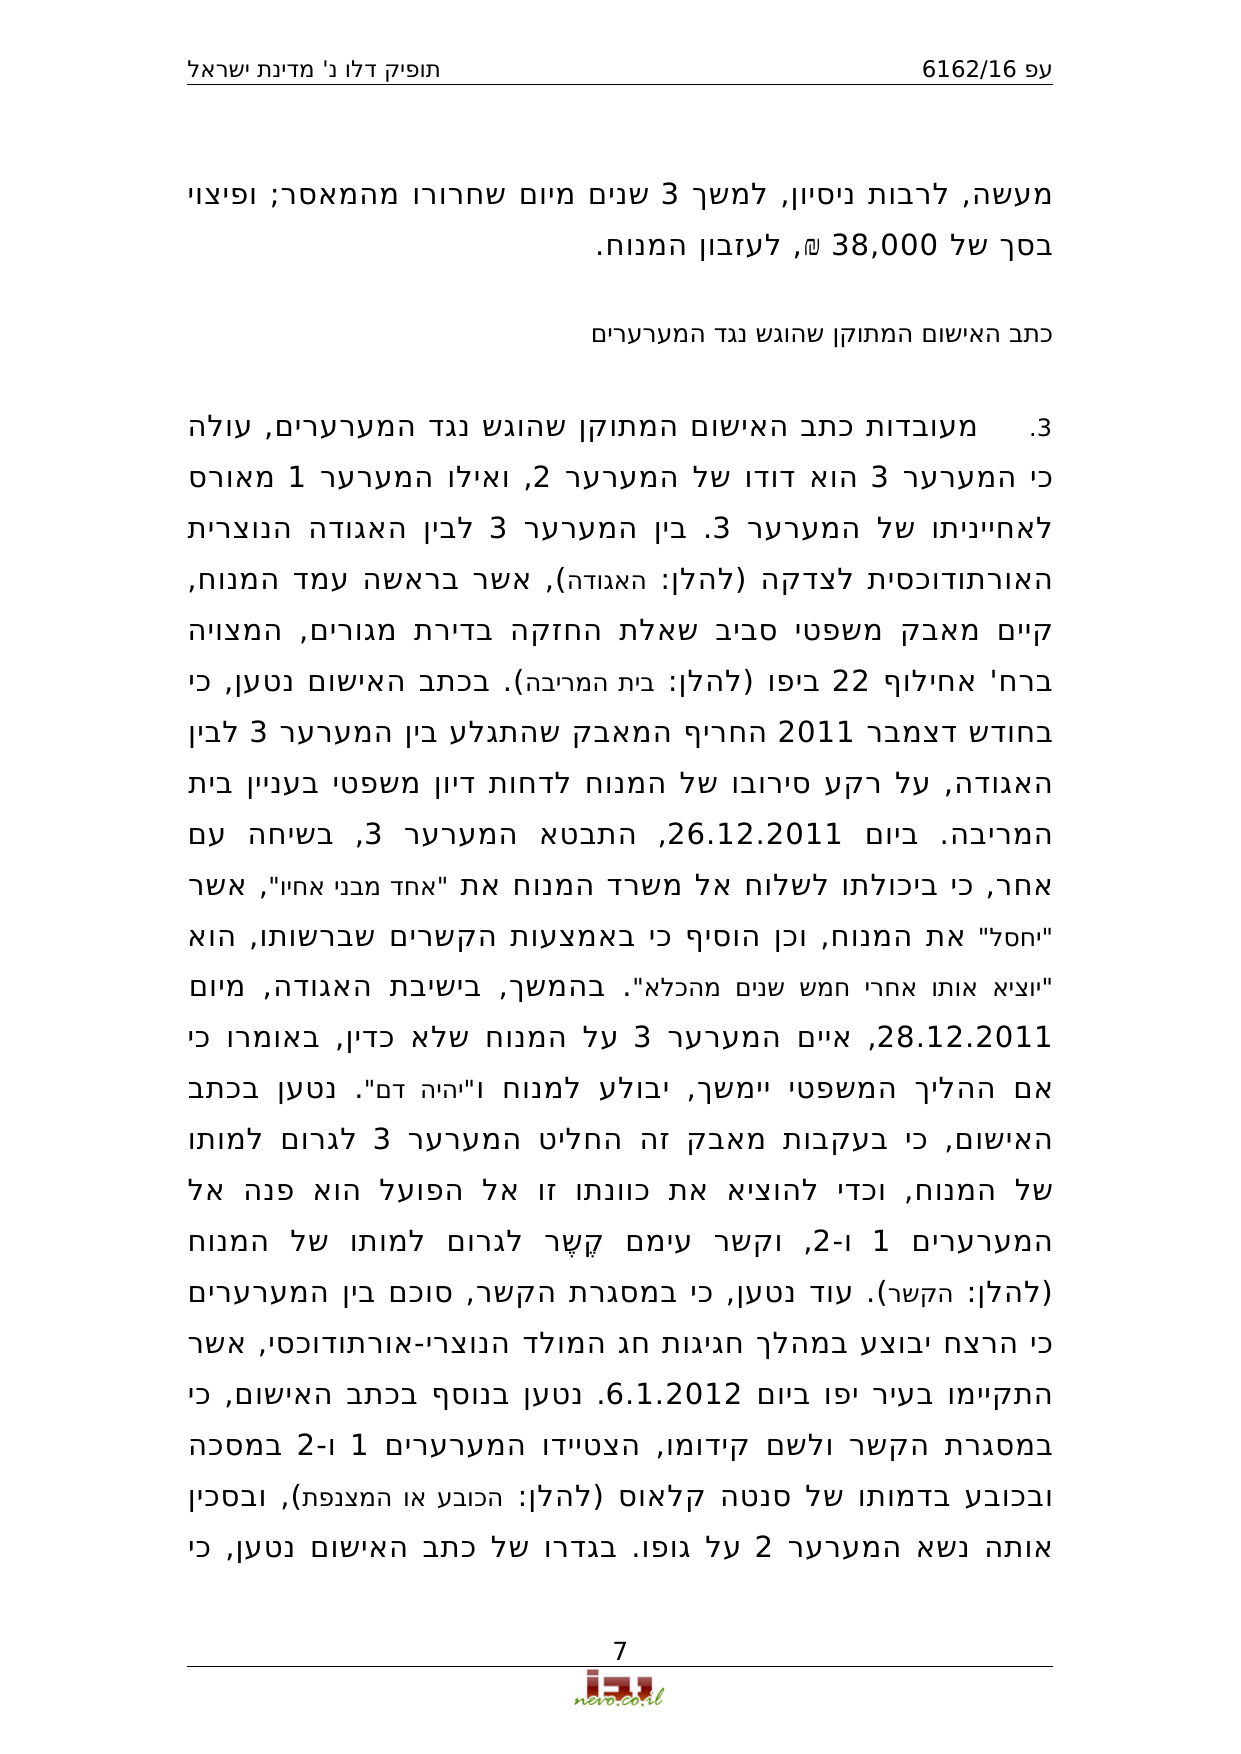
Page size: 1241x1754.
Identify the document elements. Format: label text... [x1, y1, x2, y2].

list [187, 409, 1053, 1564]
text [187, 177, 1053, 262]
picture [574, 1669, 666, 1707]
text כתב האישום המתוקן שהוגש נגד המערערים [187, 319, 1053, 348]
